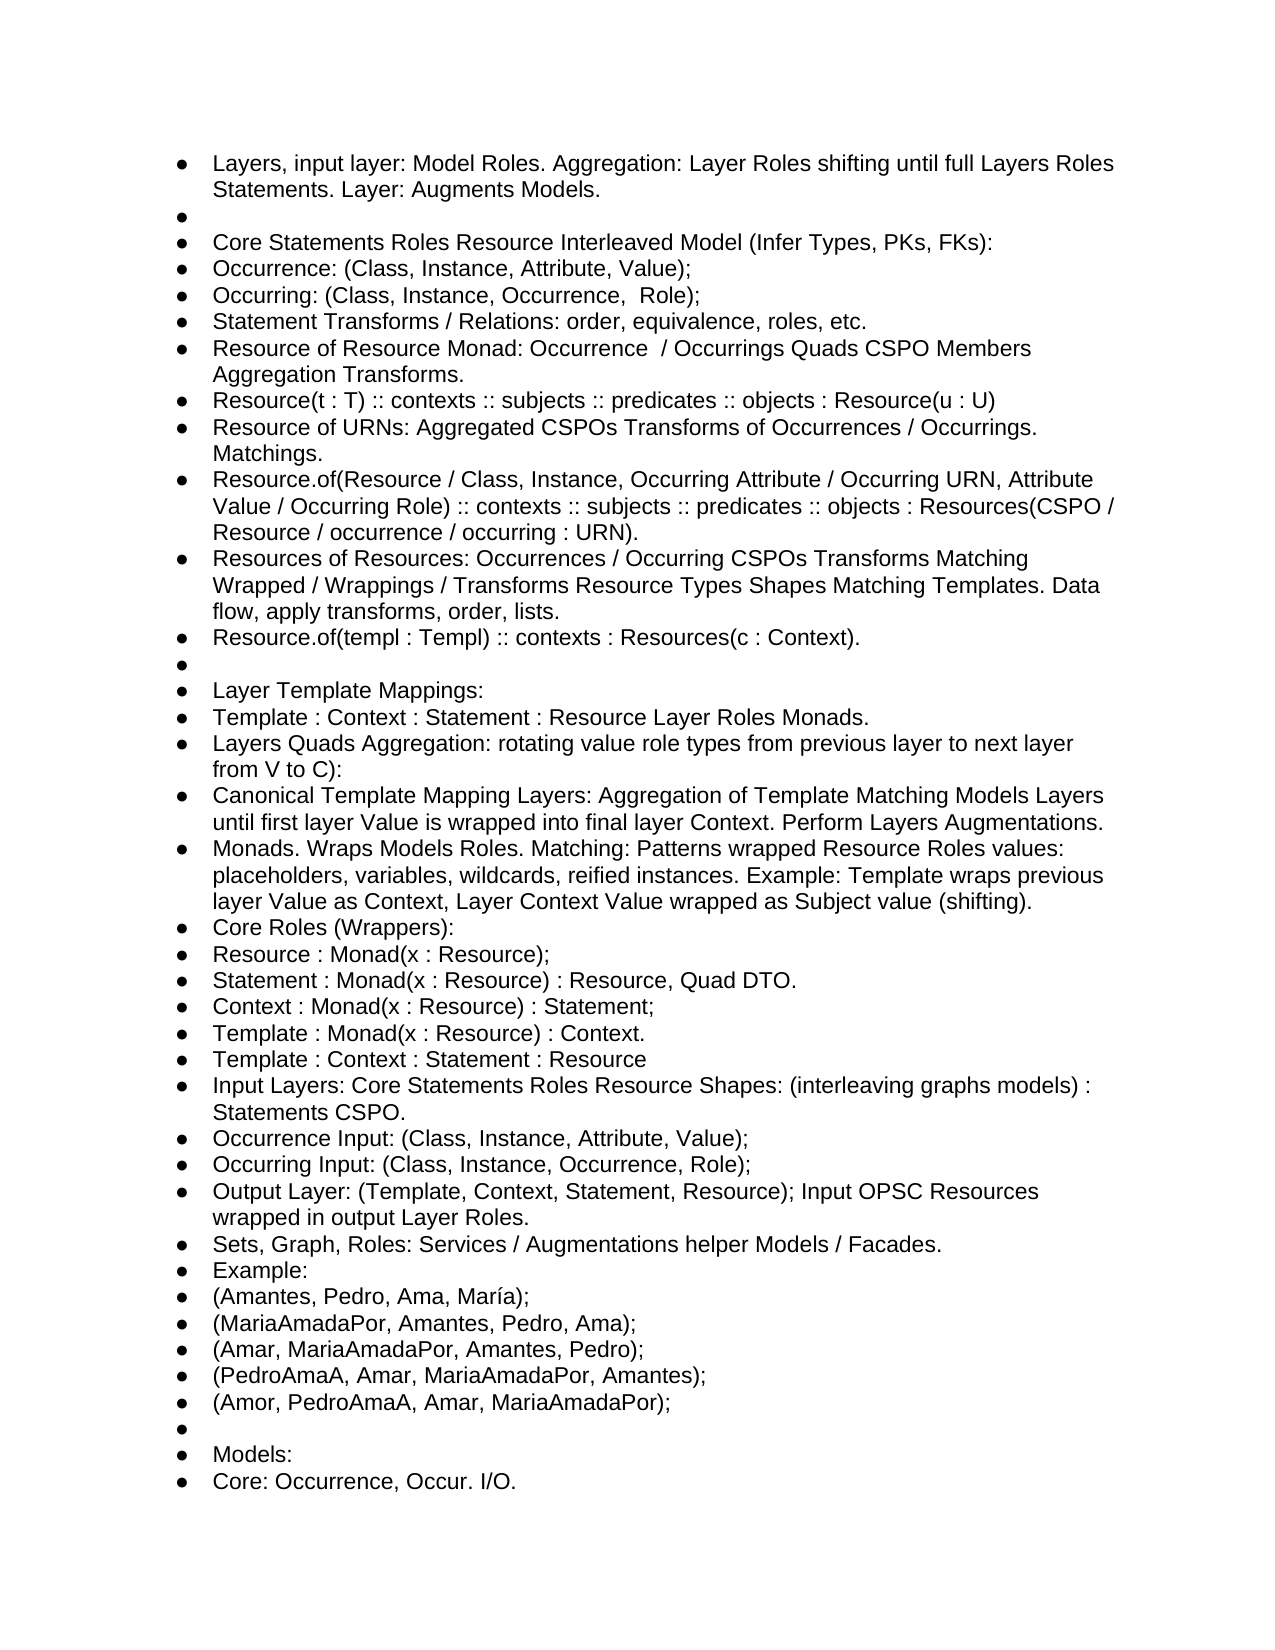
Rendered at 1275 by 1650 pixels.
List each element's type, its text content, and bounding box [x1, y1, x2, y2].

list Template : Monad(x : Resource) : Context. [175, 1020, 1125, 1046]
list Input Layers: Core Statements Roles Resource Shapes: (interleaving graphs models) : Statements CSPO. [175, 1072, 1125, 1125]
list Occurring: (Class, Instance, Occurrence, Role); [175, 282, 1125, 308]
list Resource(t : T) :: contexts :: subjects :: predicates :: objects : Resource(u : U) [175, 387, 1125, 413]
list Statement : Monad(x : Resource) : Resource, Quad DTO. [175, 967, 1125, 993]
list Context : Monad(x : Resource) : Statement; [175, 993, 1125, 1020]
list Example: [175, 1257, 1125, 1283]
list Occurrence: (Class, Instance, Attribute, Value); [175, 255, 1125, 282]
list Statement Transforms / Relations: order, equivalence, roles, etc. [175, 308, 1125, 334]
list Layers, input layer: Model Roles. Aggregation: Layer Roles shifting until full Layers Roles Statements. Layer: Augments Models. [175, 150, 1125, 203]
list (MariaAmadaPor, Amantes, Pedro, Ama); [175, 1309, 1125, 1336]
list Canonical Template Mapping Layers: Aggregation of Template Matching Models Layers until first layer Value is wrapped into final layer Context. Perform Layers Augmentations. [175, 782, 1125, 835]
list Template : Context : Statement : Resource Layer Roles Monads. [175, 703, 1125, 730]
list Sets, Graph, Roles: Services / Augmentations helper Models / Facades. [175, 1231, 1125, 1257]
list (Amantes, Pedro, Ama, María); [175, 1283, 1125, 1309]
list Layers Quads Aggregation: rotating value role types from previous layer to next layer from V to C): [175, 730, 1125, 782]
list Occurrence Input: (Class, Instance, Attribute, Value); [175, 1125, 1125, 1151]
list (Amor, PedroAmaA, Amar, MariaAmadaPor); [175, 1389, 1125, 1415]
list Models: [175, 1441, 1125, 1468]
list Layer Template Mappings: [175, 677, 1125, 703]
list Core Statements Roles Resource Interleaved Model (Infer Types, PKs, FKs): [175, 229, 1125, 255]
list Resource.of(templ : Templ) :: contexts : Resources(c : Context). [175, 624, 1125, 651]
list Resource of URNs: Aggregated CSPOs Transforms of Occurrences / Occurrings. Matchings. [175, 413, 1125, 466]
list Monads. Wraps Models Roles. Matching: Patterns wrapped Resource Roles values: placeholders, variables, wildcards, reified instances. Example: Template wraps previous layer Value as Context, Layer Context Value wrapped as Subject value (shifting). [175, 835, 1125, 914]
list Template : Context : Statement : Resource [175, 1046, 1125, 1072]
list Occurring Input: (Class, Instance, Occurrence, Role); [175, 1151, 1125, 1178]
list Core Roles (Wrappers): [175, 914, 1125, 941]
list Resource.of(Resource / Class, Instance, Occurring Attribute / Occurring URN, Attribute Value / Occurring Role) :: contexts :: subjects :: predicates :: objects : Resources(CSPO / Resource / occurrence / occurring : URN). [175, 466, 1125, 545]
list Resource of Resource Monad: Occurrence / Occurrings Quads CSPO Members Aggregation Transforms. [175, 334, 1125, 387]
list Resources of Resources: Occurrences / Occurring CSPOs Transforms Matching Wrapped / Wrappings / Transforms Resource Types Shapes Matching Templates. Data flow, apply transforms, order, lists. [175, 545, 1125, 624]
list Core: Occurrence, Occur. I/O. [175, 1468, 1125, 1494]
list Resource : Monad(x : Resource); [175, 941, 1125, 967]
list (Amar, MariaAmadaPor, Amantes, Pedro); [175, 1336, 1125, 1362]
list Output Layer: (Template, Context, Statement, Resource); Input OPSC Resources wrapped in output Layer Roles. [175, 1178, 1125, 1231]
list (PedroAmaA, Amar, MariaAmadaPor, Amantes); [175, 1362, 1125, 1389]
